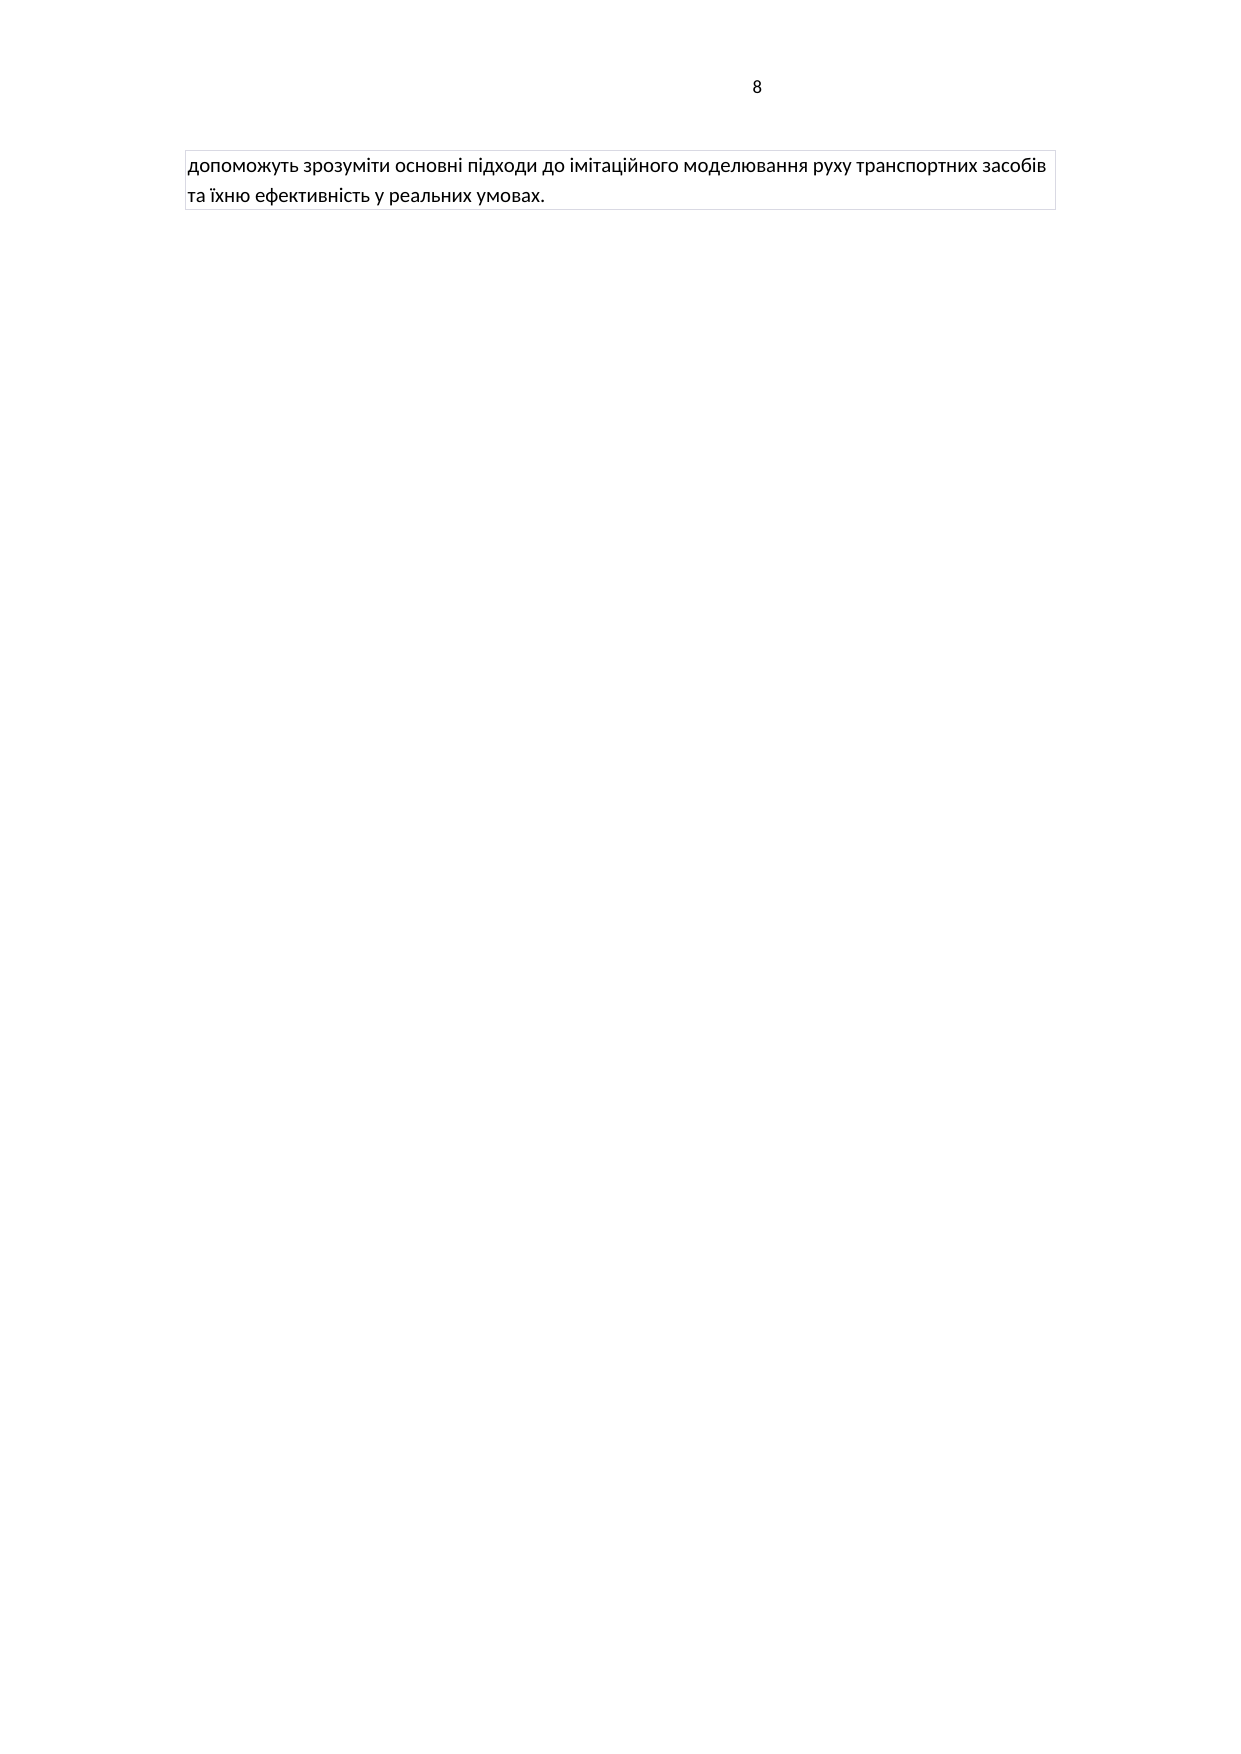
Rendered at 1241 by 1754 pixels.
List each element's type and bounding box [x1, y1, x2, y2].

text [186, 151, 1055, 209]
